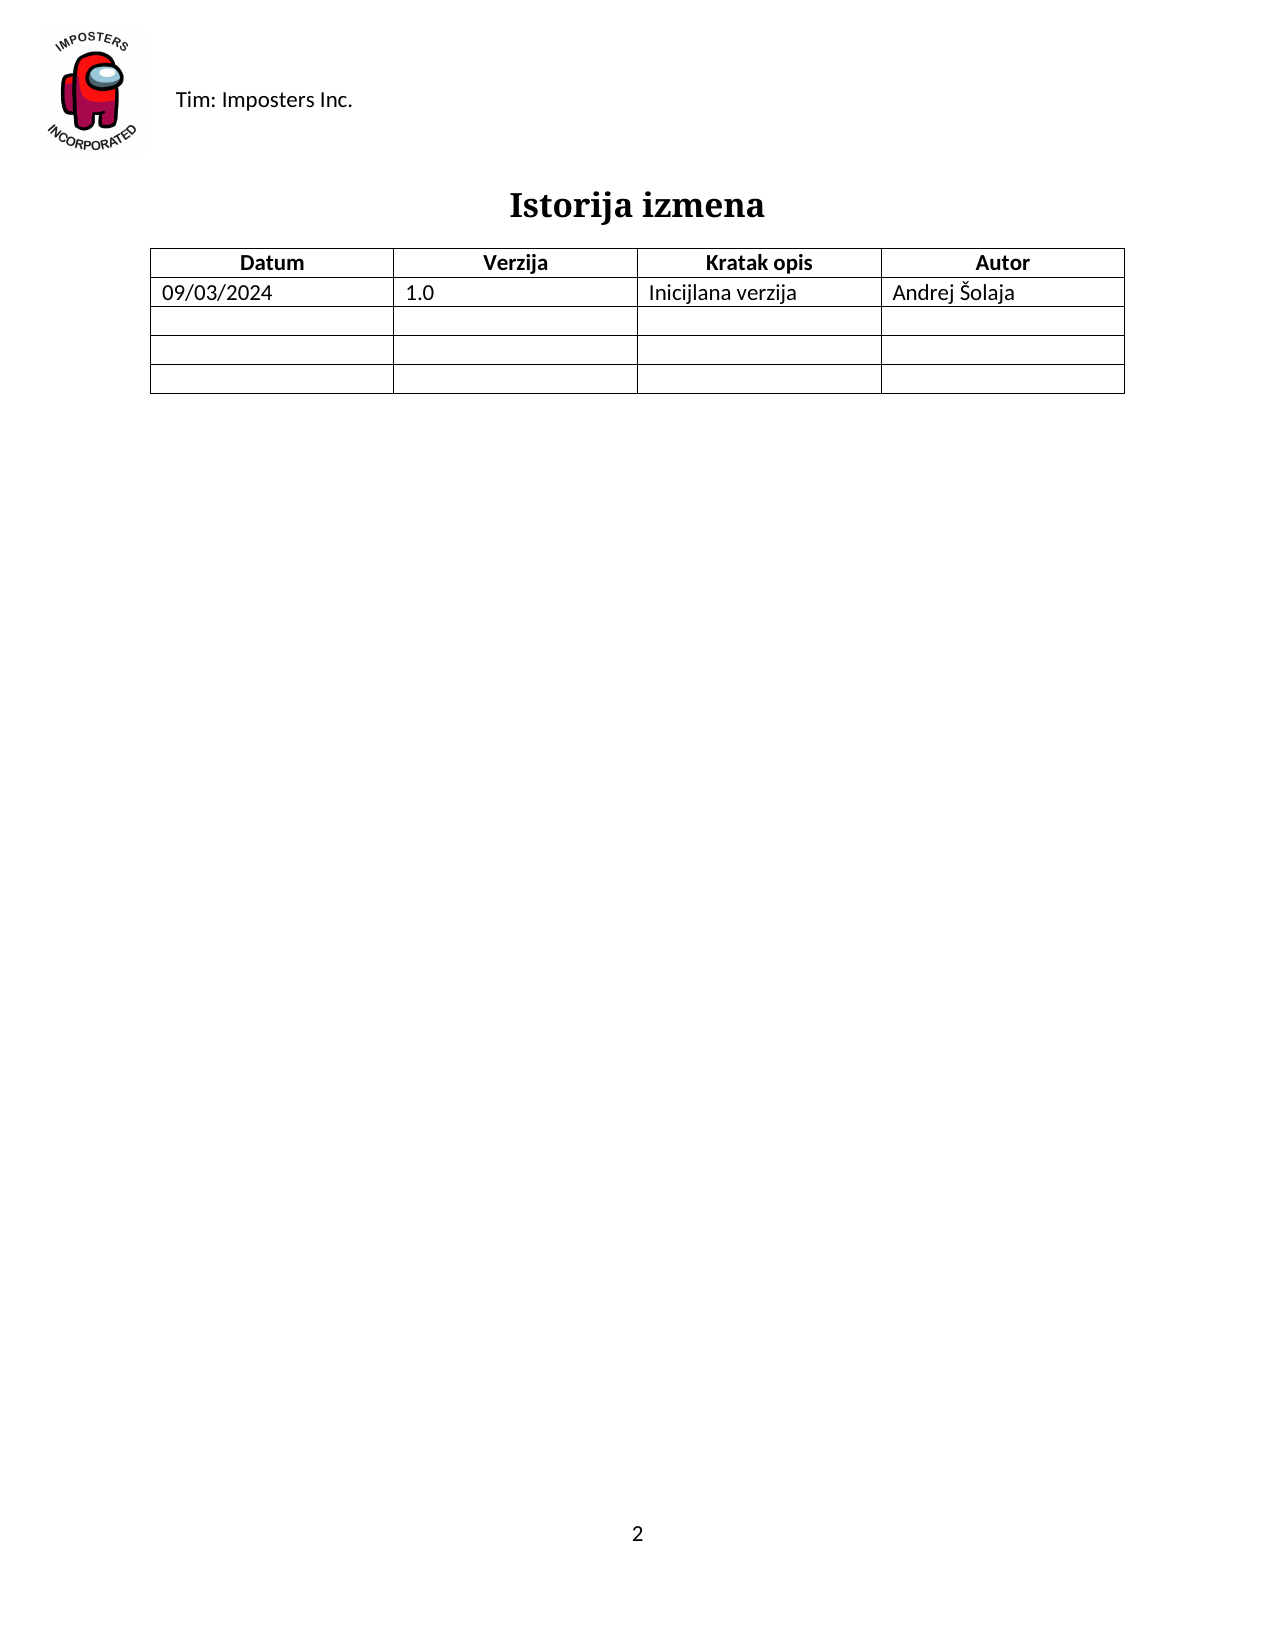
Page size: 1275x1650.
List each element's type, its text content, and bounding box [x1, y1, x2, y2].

table_cell Inicijlana verzija [638, 278, 881, 306]
table_cell [638, 307, 881, 335]
table_cell 09/03/2024 [151, 278, 393, 306]
table_cell 1.0 [394, 278, 637, 306]
table_cell [638, 336, 881, 364]
table_cell [882, 307, 1124, 335]
table_cell [394, 365, 637, 393]
table_header Datum [151, 249, 393, 277]
table_cell Andrej Šolaja [882, 278, 1124, 306]
table_cell [151, 336, 393, 364]
table_cell [638, 365, 881, 393]
table_header Autor [882, 249, 1124, 277]
table_cell [394, 336, 637, 364]
table_cell [151, 365, 393, 393]
table_cell [882, 336, 1124, 364]
table_cell [394, 307, 637, 335]
table_cell [882, 365, 1124, 393]
table_header Kratak opis [638, 249, 881, 277]
text Istorija izmena [150, 182, 1125, 227]
picture [39, 29, 147, 154]
table_header Verzija [394, 249, 637, 277]
table_cell [151, 307, 393, 335]
